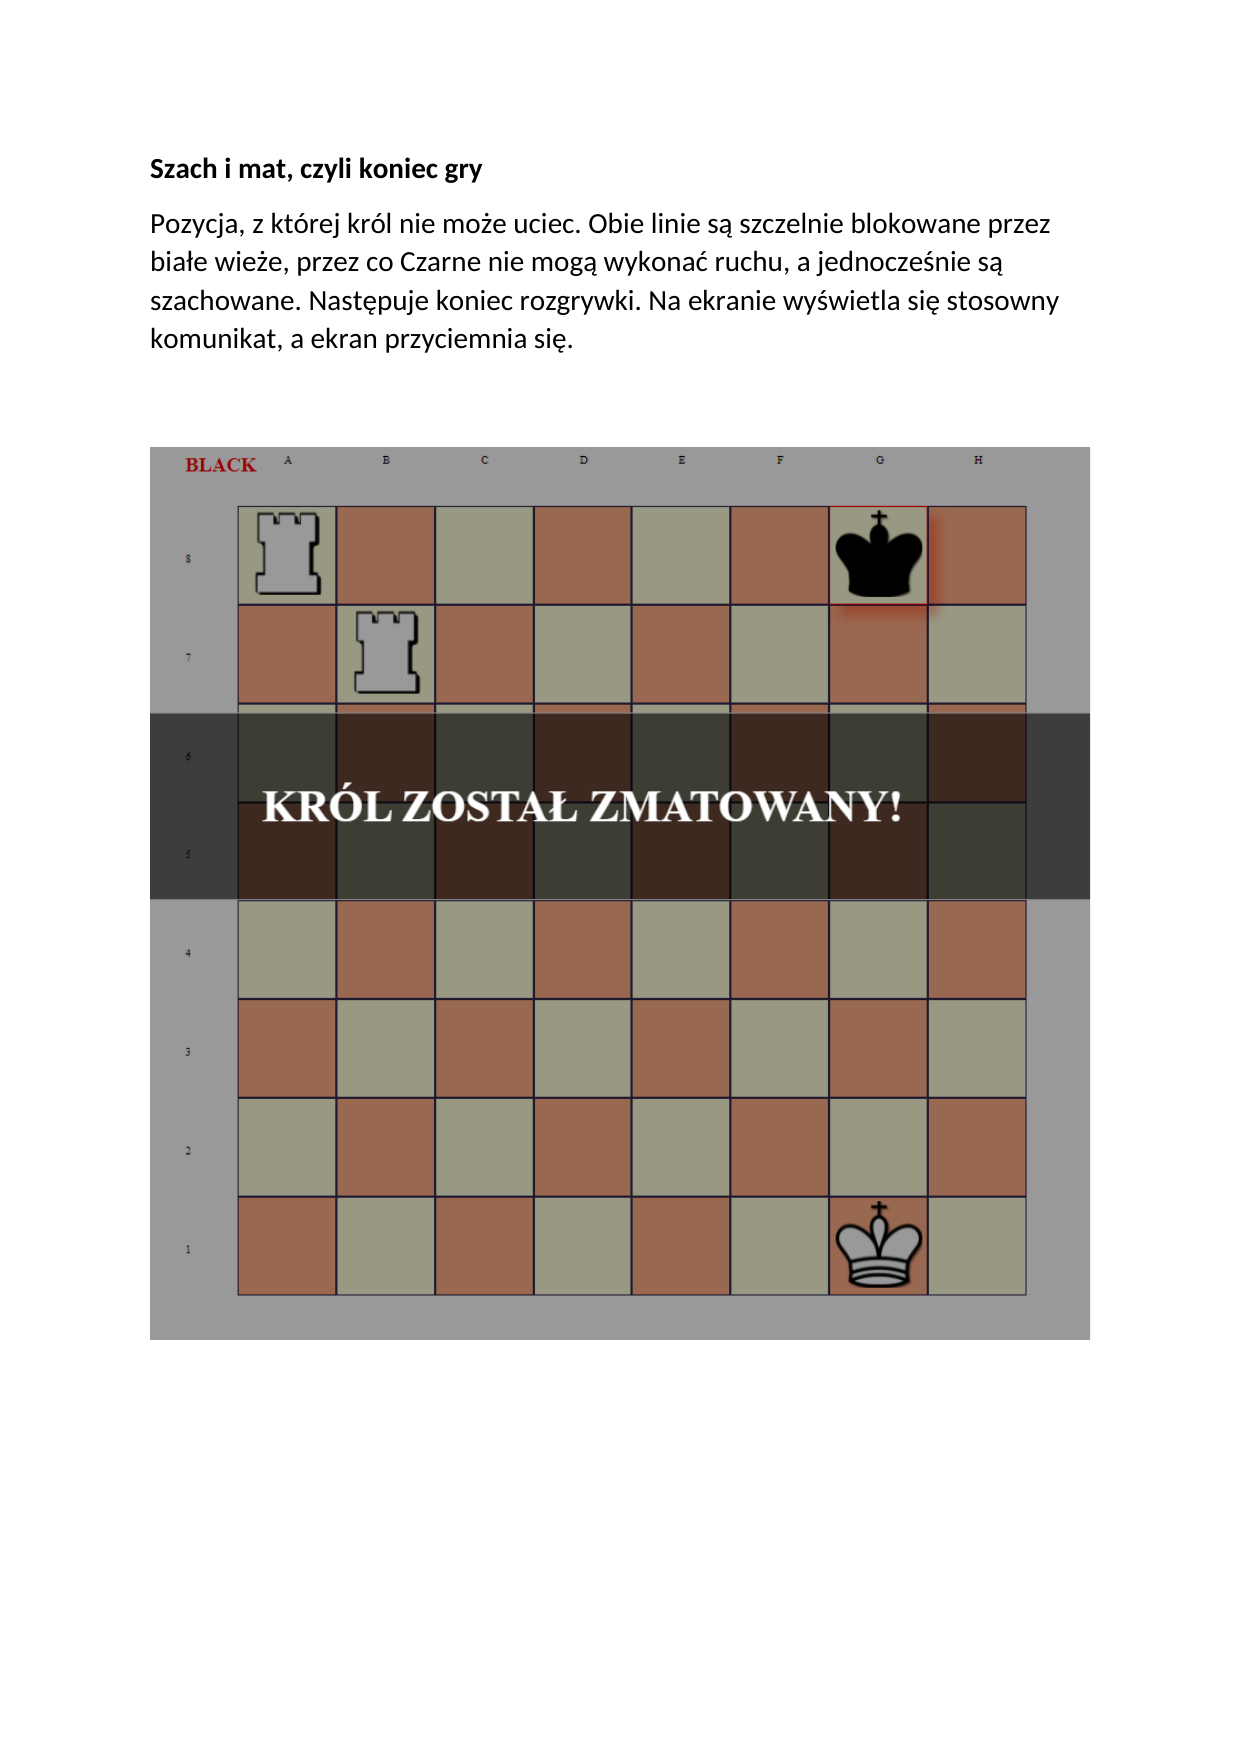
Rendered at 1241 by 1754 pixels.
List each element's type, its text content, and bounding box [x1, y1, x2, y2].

picture [150, 447, 1091, 1340]
text Pozycja, z której król nie może uciec. Obie linie są szczelnie blokowane przez białe wieże, przez co Czarne nie mogą wykonać ruchu, a jednocześnie są szachowane. Następuje koniec rozgrywki. Na ekranie wyświetla się stosowny komunikat, a ekran przyciemnia się. [150, 205, 1090, 356]
text Szach i mat, czyli koniec gry [150, 150, 1090, 186]
